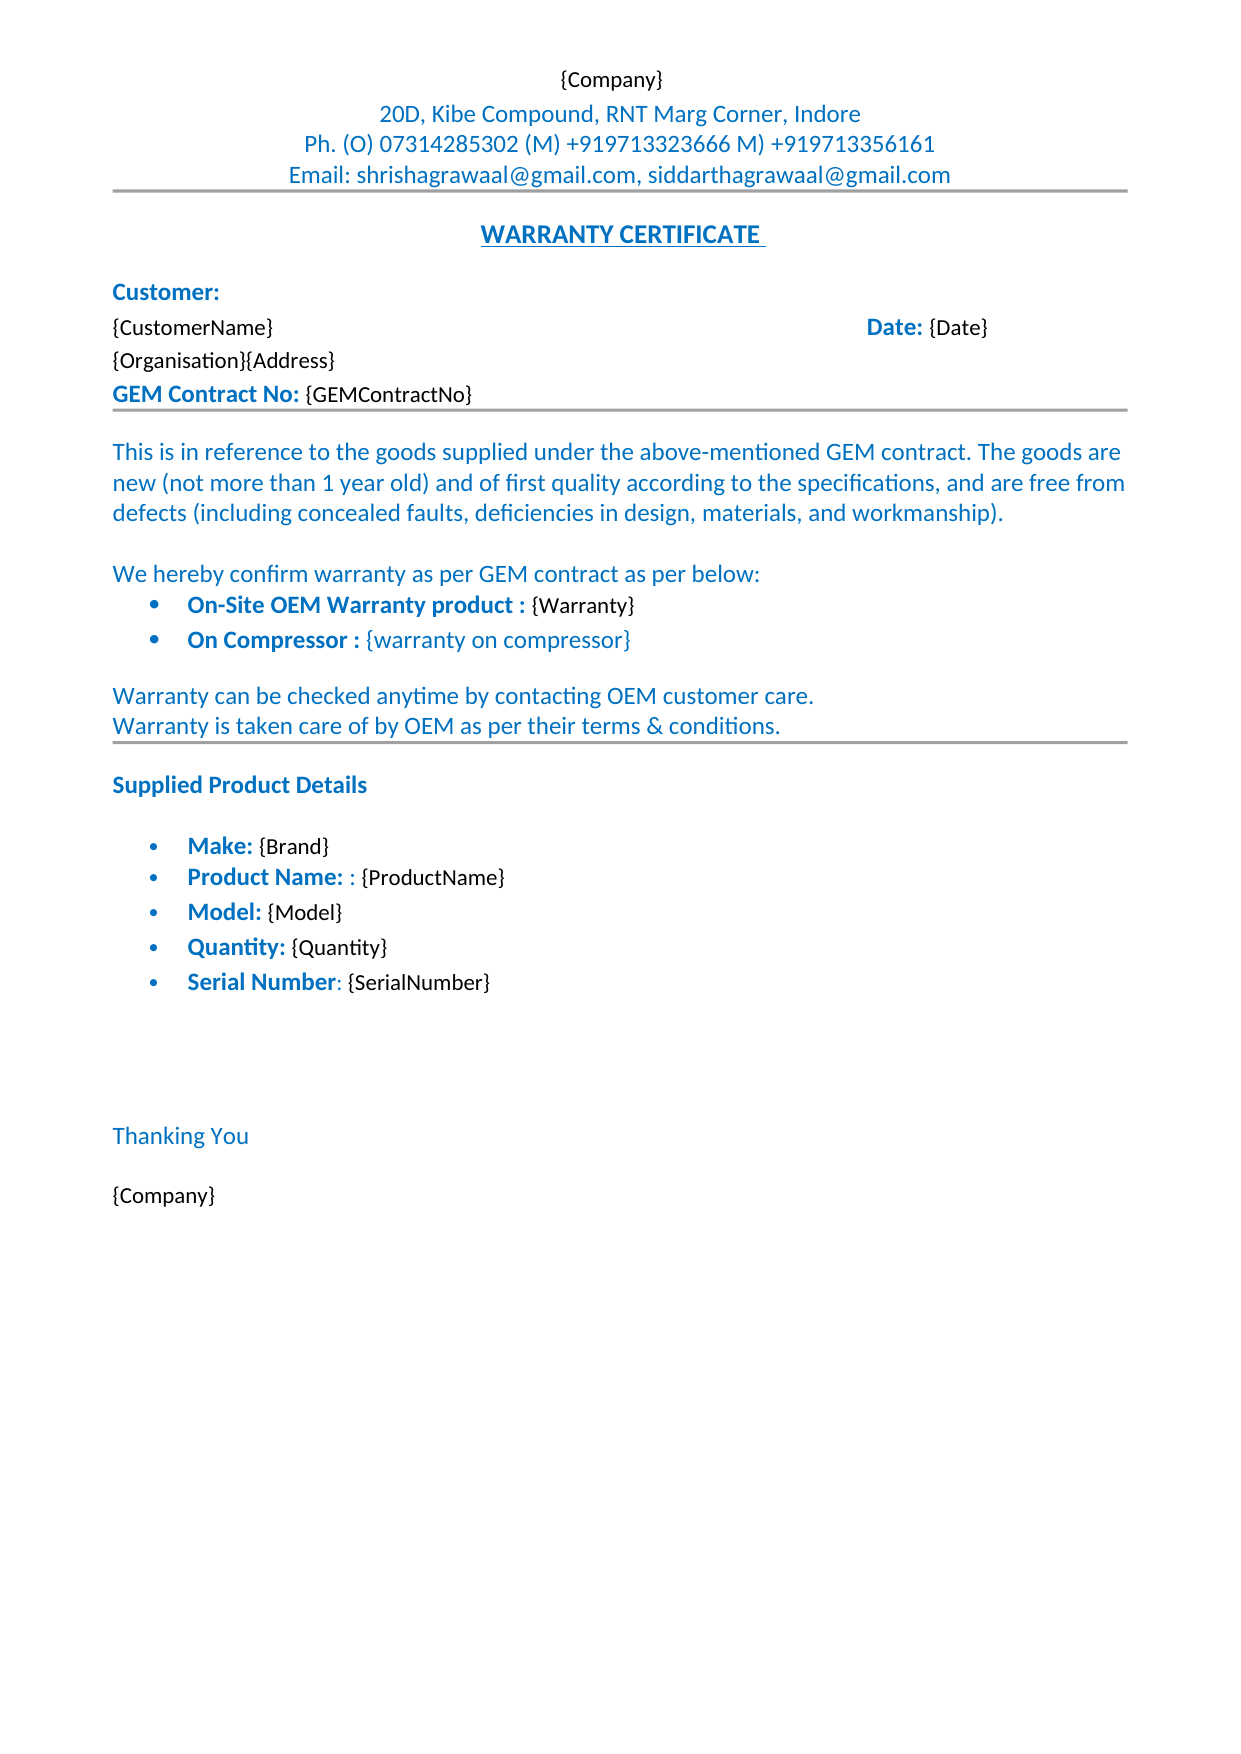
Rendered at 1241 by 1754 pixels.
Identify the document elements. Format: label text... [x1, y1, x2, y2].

text 20D, Kibe Compound, RNT Marg Corner, Indore [112, 98, 1128, 128]
text Warranty is taken care of by OEM as per their terms & conditions. [112, 711, 1128, 741]
list On-Site OEM Warranty product : {Warranty} [150, 589, 1128, 620]
list Serial Number: {SerialNumber} [150, 966, 1128, 996]
list On Compressor : {warranty on compressor} [150, 624, 1128, 655]
text Email: shrishagrawaal@gmail.com, siddarthagrawaal@gmail.com [112, 159, 1128, 189]
list Quantity: {Quantity} [150, 931, 1128, 961]
text Ph. (O) 07314285302 (M) +919713323666 M) +919713356161 [112, 128, 1128, 159]
text Warranty can be checked anytime by contacting OEM customer care. [112, 680, 1128, 711]
text GEM Contract No: {GEMContractNo} [112, 378, 1128, 408]
text We hereby confirm warranty as per GEM contract as per below: [112, 559, 1128, 589]
text {Company} [112, 1181, 1128, 1209]
text Thanking You [112, 1120, 1128, 1151]
text This is in reference to the goods supplied under the above-mentioned GEM contract. The goods are new (not more than 1 year old) and of first quality according to the specifications, and are free from defects (including concealed faults, deficiencies in design, materials, and workmanship). [112, 437, 1128, 528]
text {Company} [112, 66, 1128, 94]
text Customer: {CustomerName} Date: {Date} {Organisation}{Address} [112, 276, 1128, 374]
text WARRANTY CERTIFICATE [112, 217, 1128, 250]
list Model: {Model} [150, 896, 1128, 926]
list Product Name: : {ProductName} [150, 861, 1128, 891]
text Supplied Product Details [112, 769, 1128, 799]
list Make: {Brand} [150, 830, 1128, 861]
